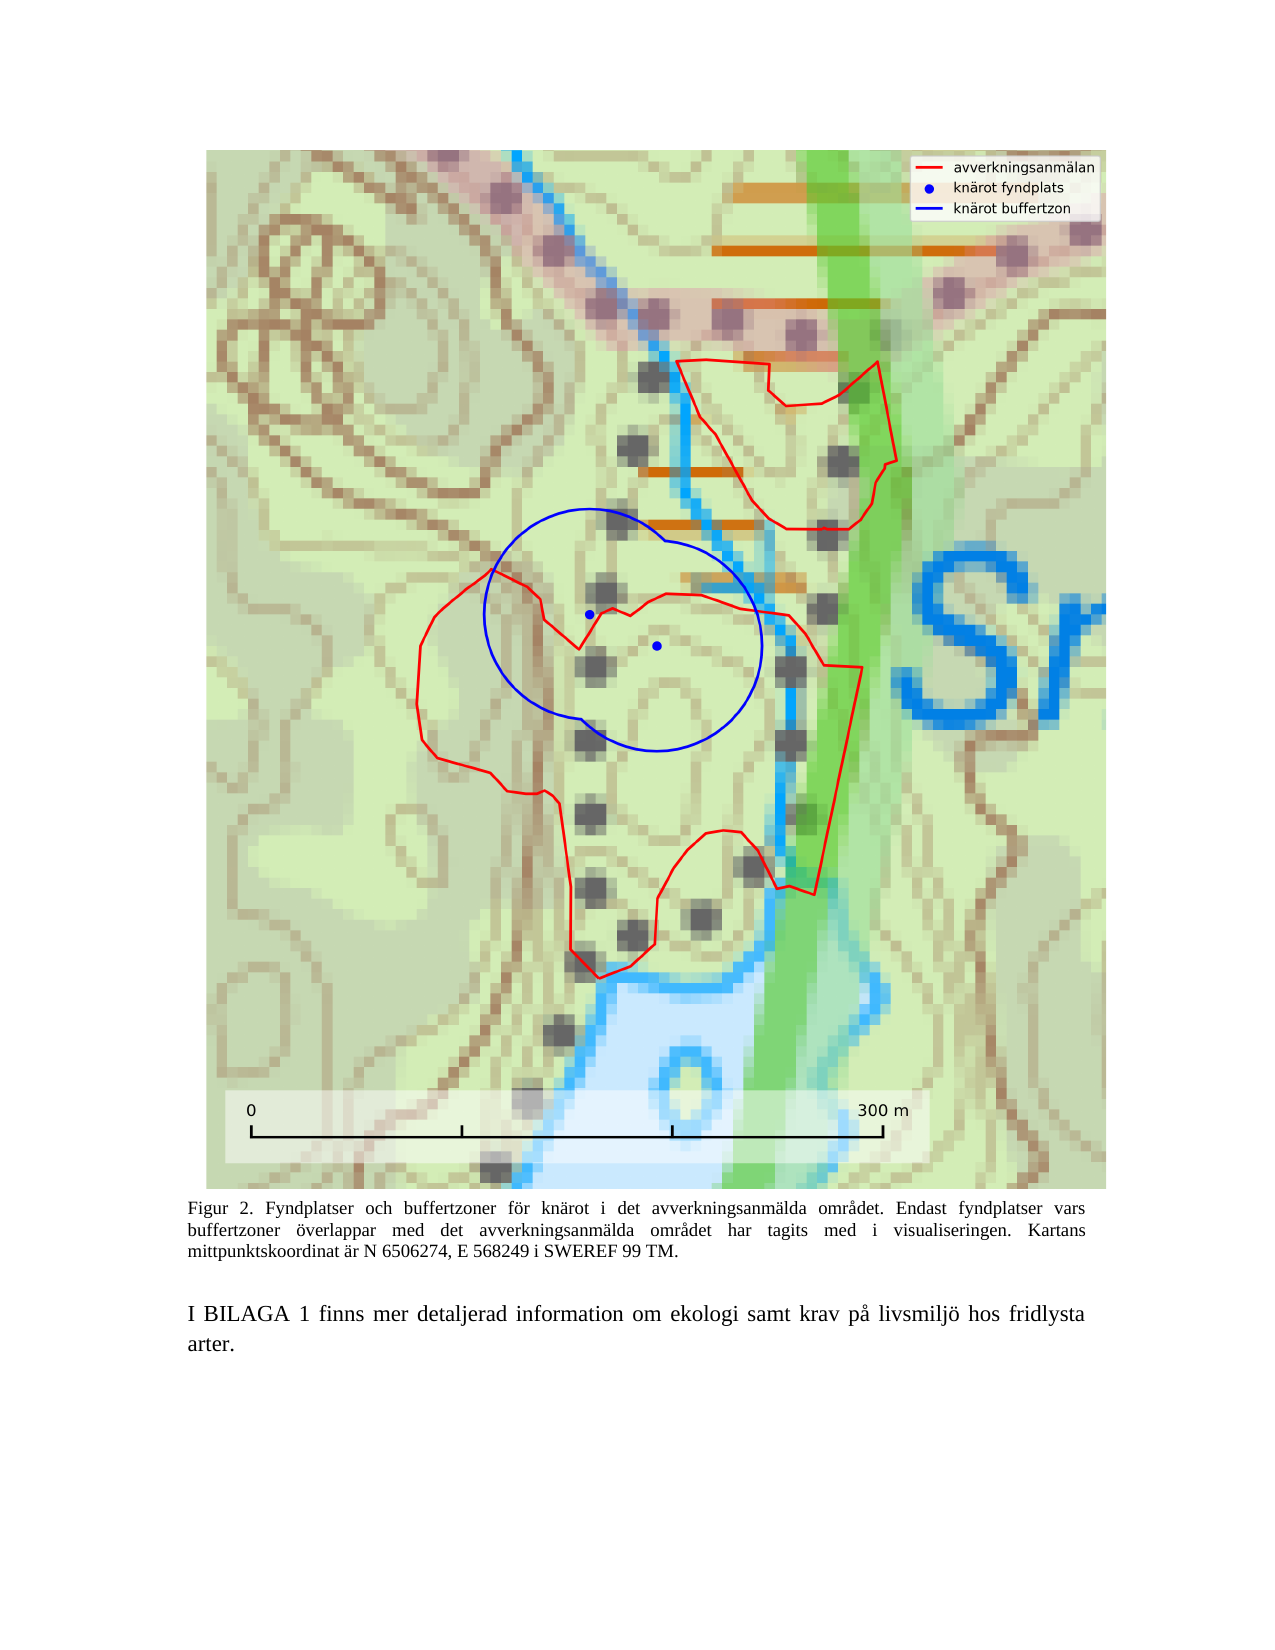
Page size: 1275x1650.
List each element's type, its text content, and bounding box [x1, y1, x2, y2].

text I BILAGA 1 finns mer detaljerad information om ekologi samt krav på livsmiljö hos fridlysta arter. [187, 1300, 1087, 1357]
picture [206, 150, 1107, 1189]
text Figur 2. Fyndplatser och buffertzoner för knärot i det avverkningsanmälda området. Endast fyndplatser vars buffertzoner överlappar med det avverkningsanmälda området har tagits med i visualiseringen. Kartans mittpunktskoordinat är N 6506274, E 568249 i SWEREF 99 TM. [187, 1197, 1087, 1262]
